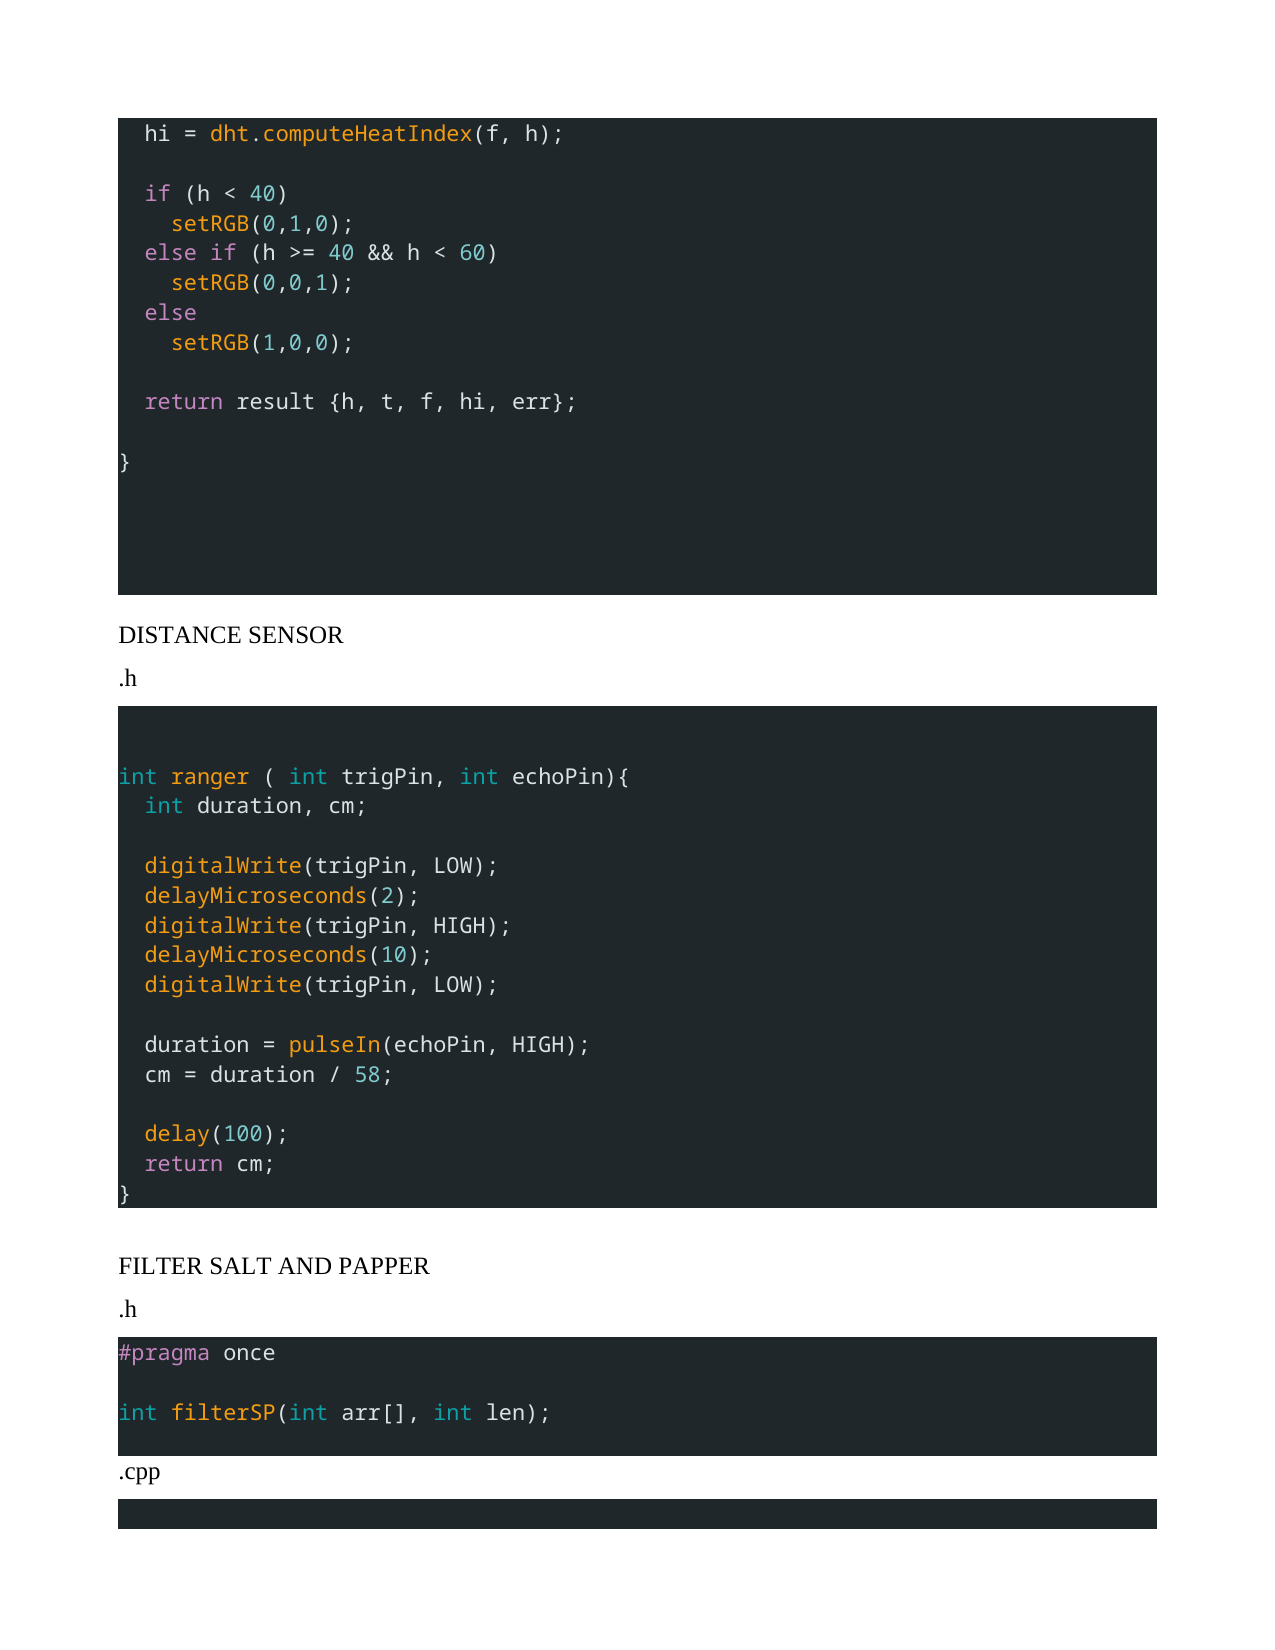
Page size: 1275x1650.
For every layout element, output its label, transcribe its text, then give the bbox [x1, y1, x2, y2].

text FILTER SALT AND PAPPER [118, 1251, 1157, 1279]
text .h [118, 663, 1157, 692]
text digitalWrite(trigPin, LOW); [118, 850, 1157, 880]
text return cm; [118, 1148, 1157, 1178]
text int ranger ( int trigPin, int echoPin){ [118, 761, 1157, 791]
text int filterSP(int arr[], int len); [118, 1397, 1157, 1426]
text .cpp [118, 1456, 1157, 1485]
text .h [118, 1294, 1157, 1323]
text delayMicroseconds(10); [118, 939, 1157, 969]
text #pragma once [118, 1337, 1157, 1367]
text hi = dht.computeHeatIndex(f, h); [118, 118, 1157, 148]
text digitalWrite(trigPin, LOW); [118, 969, 1157, 999]
text setRGB(1,0,0); [118, 327, 1157, 356]
text else if (h >= 40 && h < 60) [118, 237, 1157, 267]
text duration = pulseIn(echoPin, HIGH); [118, 1029, 1157, 1059]
text } [118, 446, 1157, 476]
text } [118, 1178, 1157, 1208]
text if (h < 40) [118, 178, 1157, 207]
text delay(100); [118, 1118, 1157, 1148]
text else [118, 297, 1157, 327]
text DISTANCE SENSOR [118, 620, 1157, 648]
text return result {h, t, f, hi, err}; [118, 386, 1157, 416]
text setRGB(0,1,0); [118, 207, 1157, 237]
text int duration, cm; [118, 791, 1157, 820]
text digitalWrite(trigPin, HIGH); [118, 910, 1157, 939]
text cm = duration / 58; [118, 1059, 1157, 1088]
text setRGB(0,0,1); [118, 267, 1157, 297]
text delayMicroseconds(2); [118, 880, 1157, 910]
